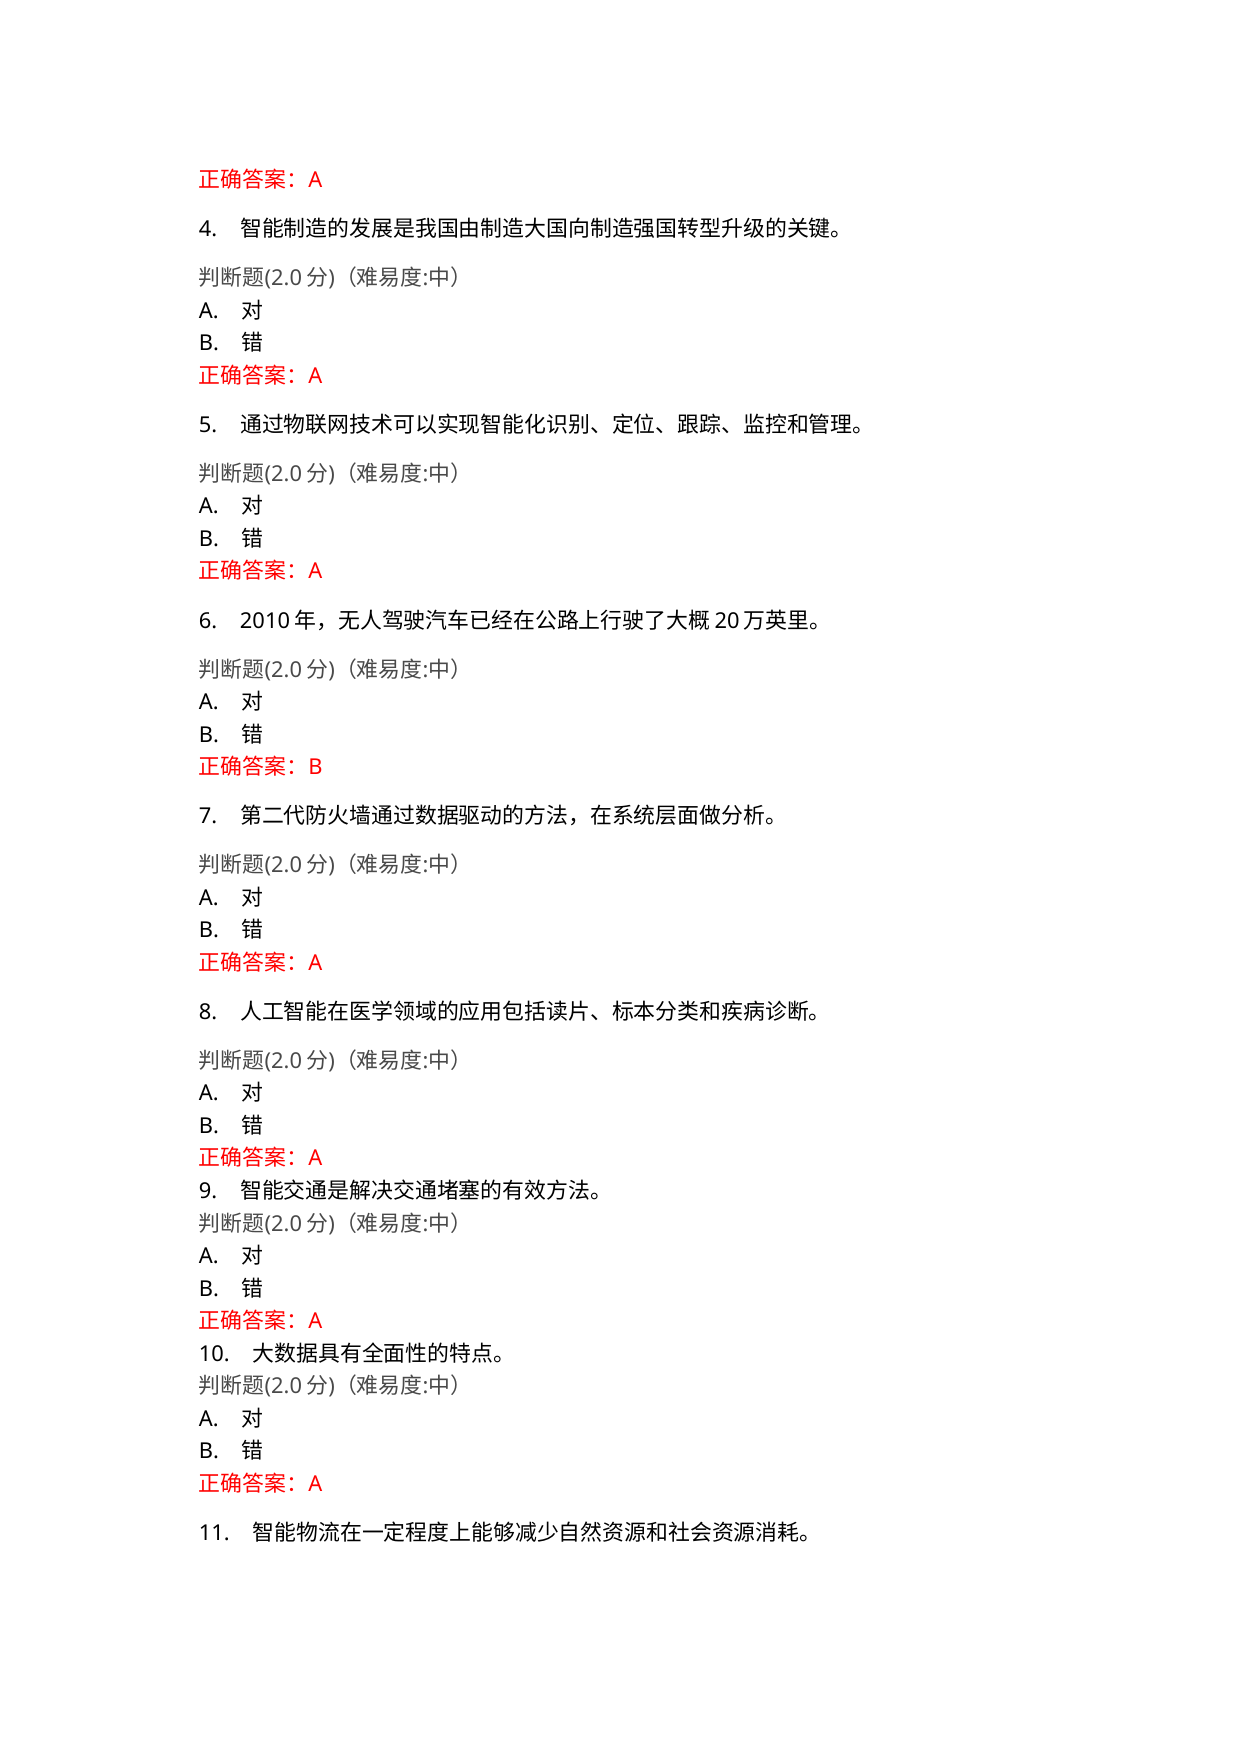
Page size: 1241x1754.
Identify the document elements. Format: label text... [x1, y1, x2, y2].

table_cell 正确答案：A [188, 553, 1087, 586]
table_cell 6. 2010年，无人驾驶汽车已经在公路上行驶了大概20万英里。 [188, 586, 1087, 651]
table_cell 正确答案：B [188, 749, 1087, 781]
table_cell 正确答案：A [188, 1140, 1087, 1173]
table_cell 判断题(2.0分)（难易度:中） [188, 1043, 1087, 1075]
table_cell A. 对 [188, 1238, 1087, 1270]
table_cell 10. 大数据具有全面性的特点。 [188, 1335, 1087, 1368]
table_cell A. 对 [188, 1401, 1087, 1433]
table_cell 判断题(2.0分)（难易度:中） [188, 651, 1087, 684]
table_cell 4. 智能制造的发展是我国由制造大国向制造强国转型升级的关键。 [188, 195, 1087, 260]
table_cell 正确答案：A [188, 1466, 1087, 1498]
table_cell B. 错 [188, 521, 1087, 553]
table_cell 判断题(2.0分)（难易度:中） [188, 260, 1087, 293]
table_cell B. 错 [188, 1270, 1087, 1303]
table_cell 正确答案：A [188, 162, 1087, 194]
table_cell B. 错 [188, 1433, 1087, 1466]
table_cell 8. 人工智能在医学领域的应用包括读片、标本分类和疾病诊断。 [188, 977, 1087, 1043]
table_cell 正确答案：A [188, 1303, 1087, 1335]
table_cell A. 对 [188, 880, 1087, 912]
table_cell B. 错 [188, 912, 1087, 944]
table_cell B. 错 [188, 325, 1087, 358]
table_cell B. 错 [188, 1108, 1087, 1140]
table_cell A. 对 [188, 488, 1087, 521]
table_cell 判断题(2.0分)（难易度:中） [188, 847, 1087, 879]
table_cell 判断题(2.0分)（难易度:中） [188, 1205, 1087, 1238]
table_cell 9. 智能交通是解决交通堵塞的有效方法。 [188, 1173, 1087, 1205]
table_cell 判断题(2.0分)（难易度:中） [188, 456, 1087, 488]
table_cell B. 错 [188, 716, 1087, 749]
table_cell 正确答案：A [188, 358, 1087, 390]
table_cell 判断题(2.0分)（难易度:中） [188, 1368, 1087, 1401]
table_cell 11. 智能物流在一定程度上能够减少自然资源和社会资源消耗。 [188, 1498, 1087, 1564]
table_cell 正确答案：A [188, 945, 1087, 977]
table_cell 7. 第二代防火墙通过数据驱动的方法，在系统层面做分析。 [188, 781, 1087, 847]
table_cell A. 对 [188, 1075, 1087, 1108]
table_cell 5. 通过物联网技术可以实现智能化识别、定位、跟踪、监控和管理。 [188, 390, 1087, 456]
table_cell A. 对 [188, 293, 1087, 325]
table_cell A. 对 [188, 684, 1087, 716]
